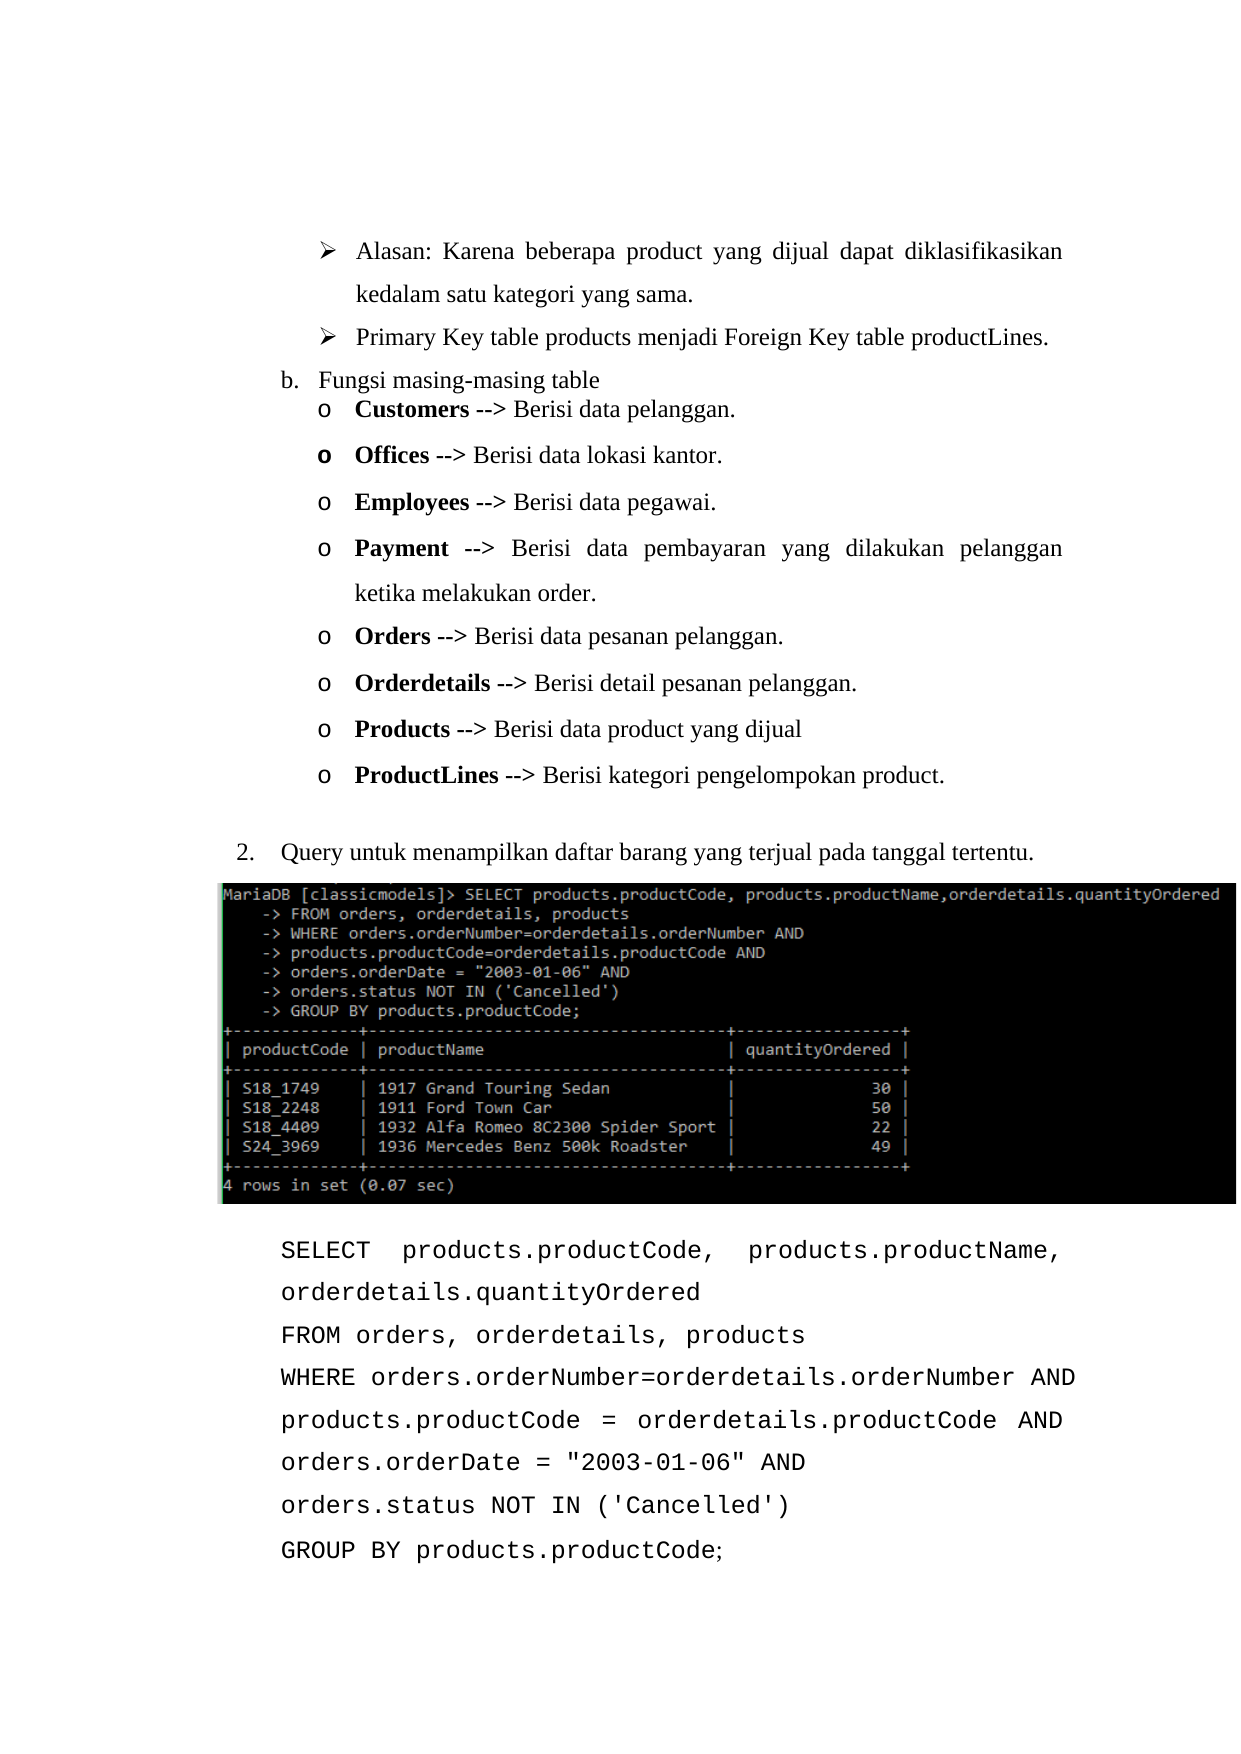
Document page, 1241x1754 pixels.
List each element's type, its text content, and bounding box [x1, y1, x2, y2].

list WHERE orders.orderNumber=orderdetails.orderNumber AND [281, 1365, 1078, 1393]
list SELECT products.productCode, products.productName, orderdetails.quantityOrdered [281, 1237, 1063, 1308]
list ProductLines --> Berisi kategori pengelompokan product. [317, 760, 1063, 791]
list orders.status NOT IN ('Cancelled') [281, 1492, 1063, 1521]
list Primary Key table products menjadi Foreign Key table productLines. [318, 322, 1063, 351]
list FROM orders, orderdetails, products [281, 1322, 1063, 1351]
list Customers --> Berisi data pelanggan. [317, 394, 1063, 425]
list Query untuk menampilkan daftar barang yang terjual pada tanggal tertentu. [236, 837, 1063, 866]
list Employees --> Berisi data pegawai. [317, 487, 1063, 518]
list GROUP BY products.productCode; [281, 1535, 1063, 1566]
list Payment --> Berisi data pembayaran yang dilakukan pelanggan ketika melakukan order. [317, 533, 1063, 607]
list products.productCode = orderdetails.productCode AND orders.orderDate = "2003-01-06" AND [281, 1407, 1063, 1478]
list Orders --> Berisi data pesanan pelanggan. [317, 621, 1063, 652]
list Orderdetails --> Berisi detail pesanan pelanggan. [317, 668, 1063, 698]
list Fungsi masing-masing table [281, 366, 1063, 394]
list Offices --> Berisi data lokasi kantor. [317, 441, 1063, 471]
picture [217, 883, 1237, 1204]
list Alasan: Karena beberapa product yang dijual dapat diklasifikasikan kedalam satu kategori yang sama. [318, 236, 1063, 308]
list Products --> Berisi data product yang dijual [317, 714, 1063, 745]
